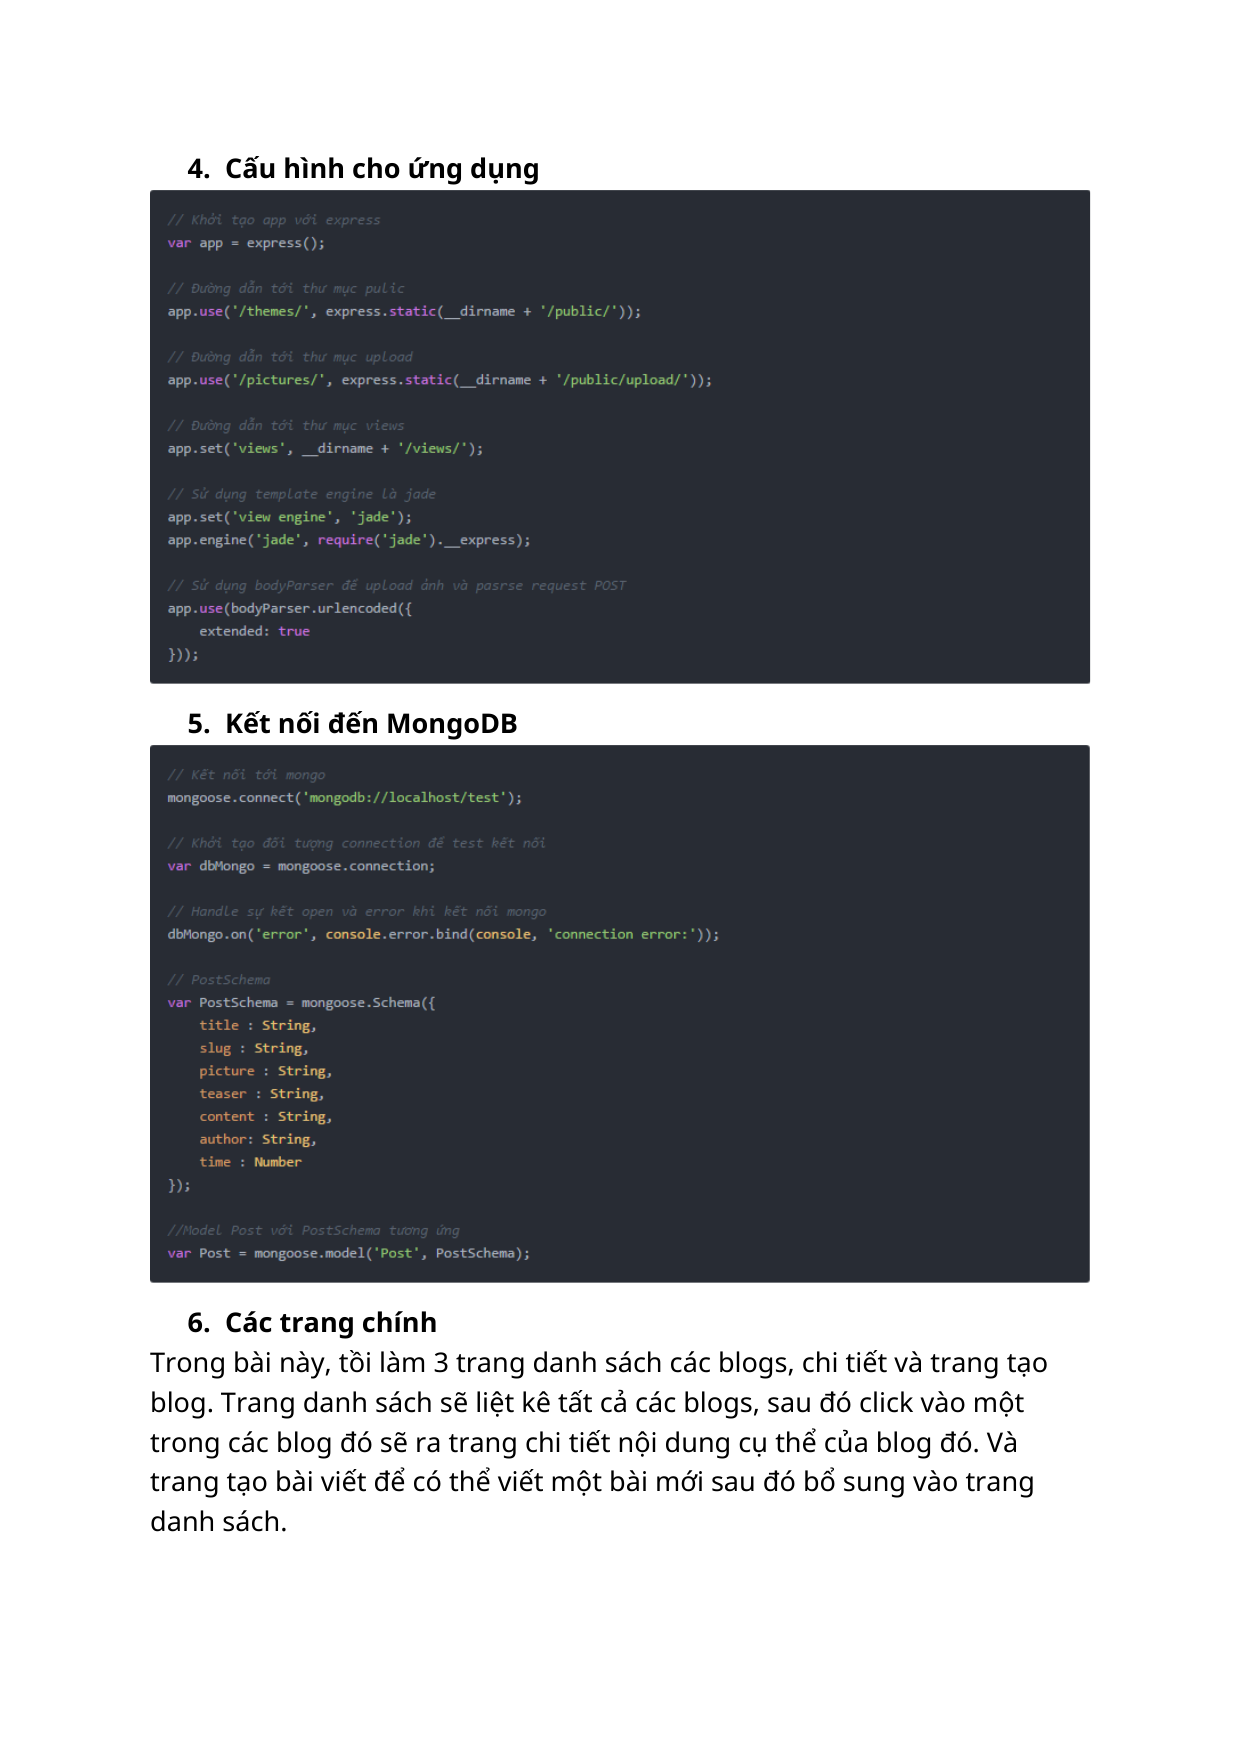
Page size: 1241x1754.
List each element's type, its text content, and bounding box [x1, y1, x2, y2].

subtitle Kết nối đến MongoDB [187, 704, 1090, 741]
subtitle Các trang chính [187, 1304, 1090, 1341]
picture [150, 744, 1091, 1285]
subtitle Cấu hình cho ứng dụng [187, 150, 1090, 187]
text Trong bài này, tồi làm 3 trang danh sách các blogs, chi tiết và trang tạo blog. Trang danh sách sẽ liệt kê tất cả các blogs, sau đó click vào một trong các blog đó sẽ ra trang chi tiết nội dung cụ thể của blog đó. Và trang tạo bài viết để có thể viết một bài mới sau đó bổ sung vào trang danh sách. [150, 1343, 1090, 1539]
picture [150, 189, 1091, 686]
